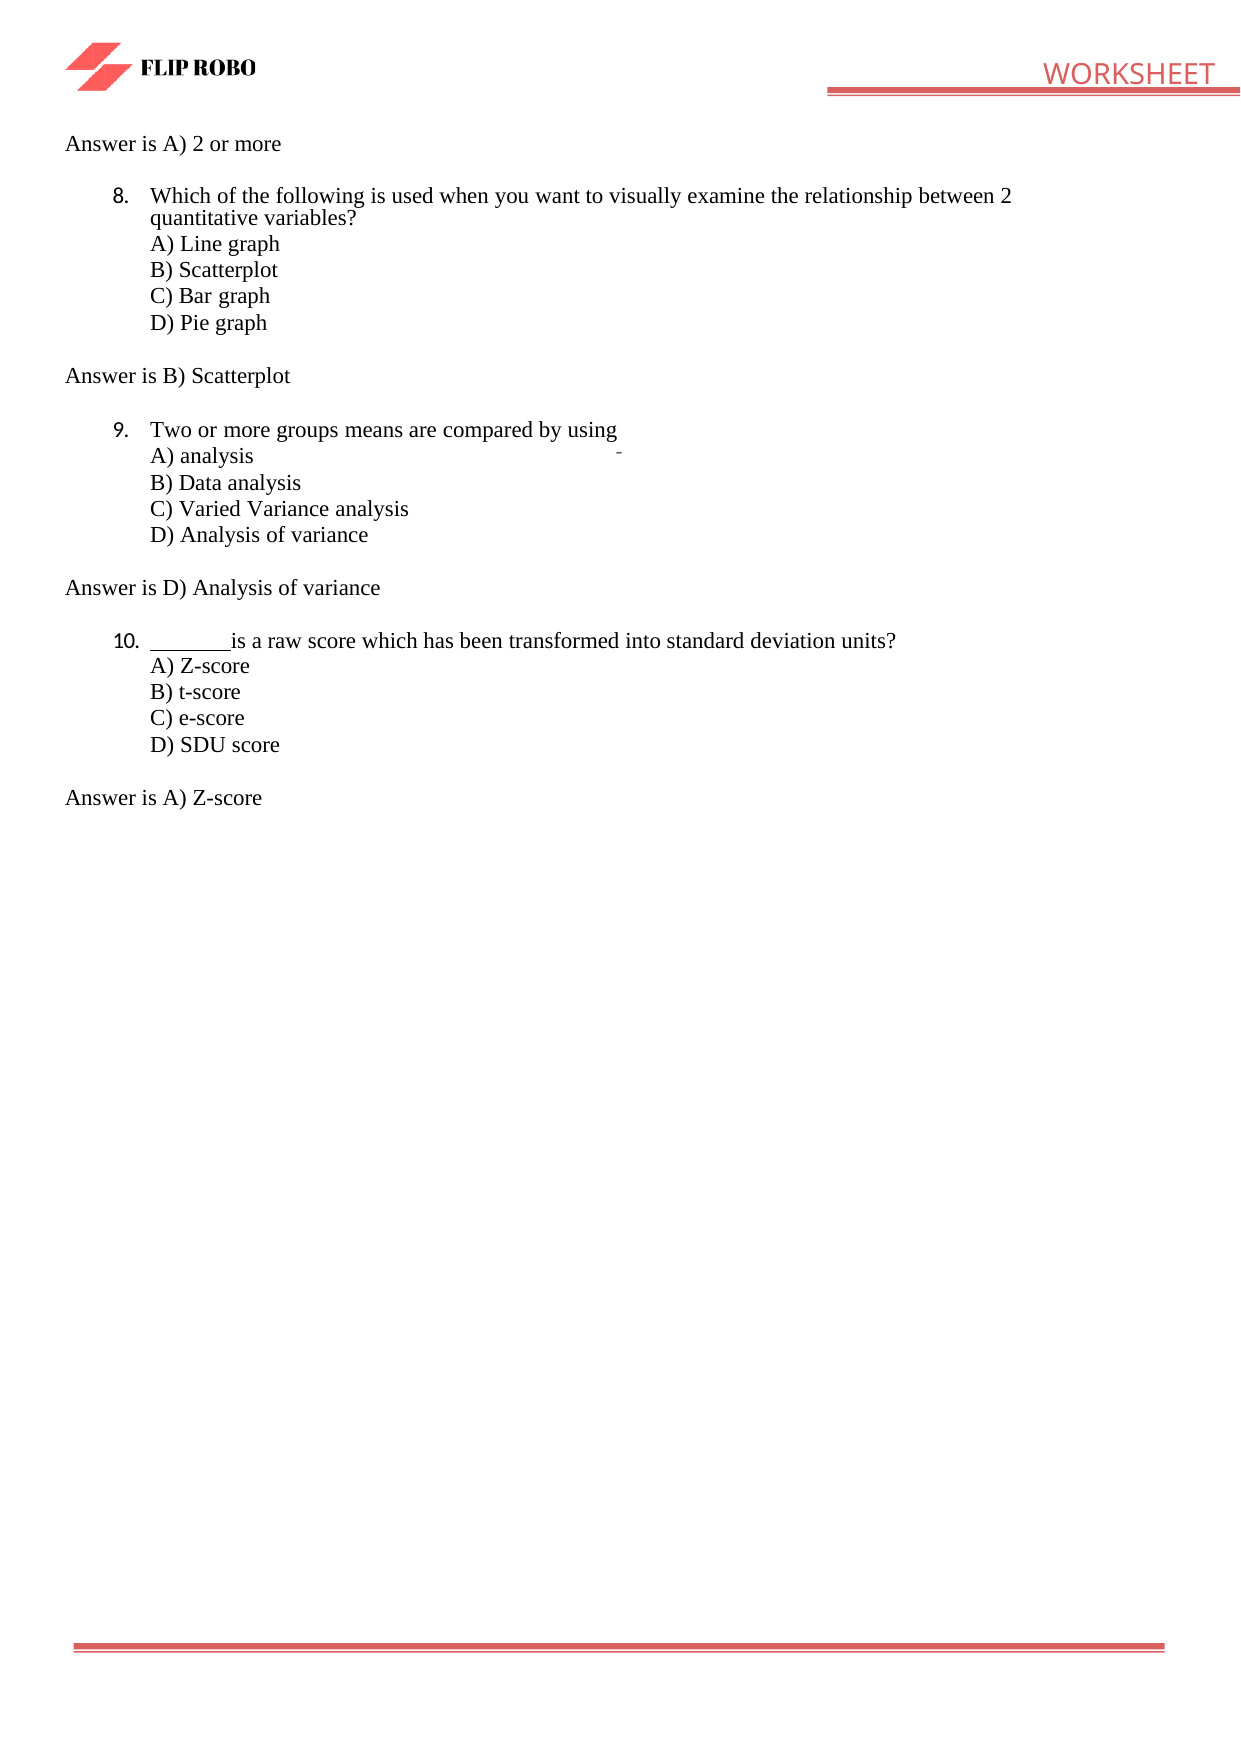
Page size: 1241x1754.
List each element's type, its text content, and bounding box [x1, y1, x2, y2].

text Answer is A) 2 or more [64, 131, 1136, 157]
list SDU score [150, 731, 1136, 758]
list Pie graph [150, 309, 1136, 336]
list analysis [150, 443, 1136, 468]
list Scatterplot [150, 257, 1136, 283]
list Z-score [150, 654, 1136, 679]
list Varied Variance analysis [150, 495, 1136, 521]
list Which of the following is used when you want to visually examine the relationship between 2 quantitative variables? [112, 184, 1124, 231]
list t-score [150, 679, 1136, 705]
list e-score [150, 705, 1136, 731]
text Answer is A) Z-score [64, 784, 1136, 810]
list Analysis of variance [150, 521, 1136, 547]
list Line graph [150, 231, 1136, 257]
text Answer is D) Analysis of variance [64, 574, 1136, 600]
list Bar graph [150, 283, 1136, 309]
list is a raw score which has been transformed into standard deviation units? [112, 627, 1136, 654]
list Two or more groups means are compared by using [112, 416, 1136, 443]
text Answer is B) Scatterplot [64, 363, 1136, 389]
picture [64, 42, 256, 91]
list Data analysis [150, 469, 1136, 495]
